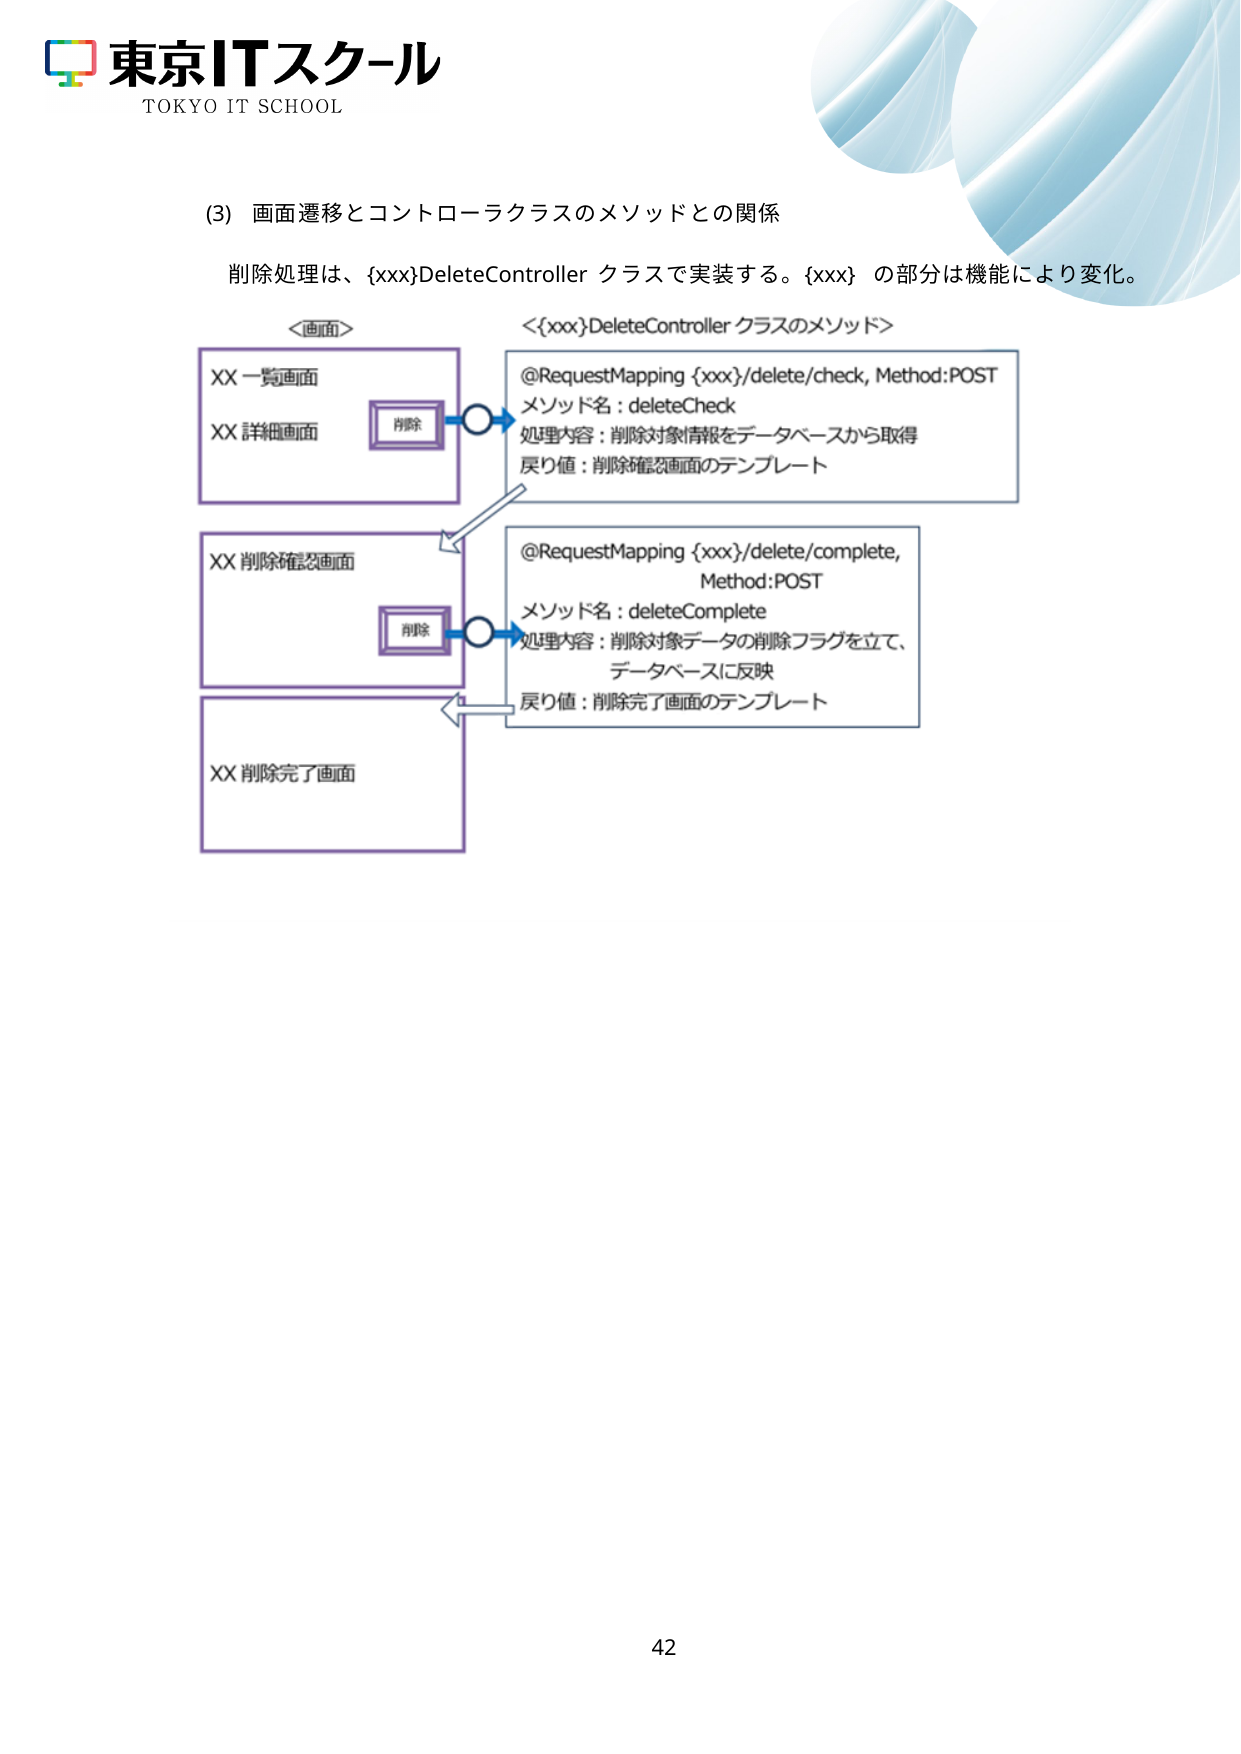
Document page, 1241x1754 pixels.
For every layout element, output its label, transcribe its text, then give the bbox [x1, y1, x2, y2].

picture [45, 40, 441, 113]
text 削除処理は、{xxx}DeleteControllerクラスで実装する。{xxx}の部分は機能により変化。 [193, 243, 1127, 303]
text (3)画面遷移とコントローラクラスのメソッドとの関係 [193, 182, 1127, 243]
picture [169, 0, 1241, 922]
